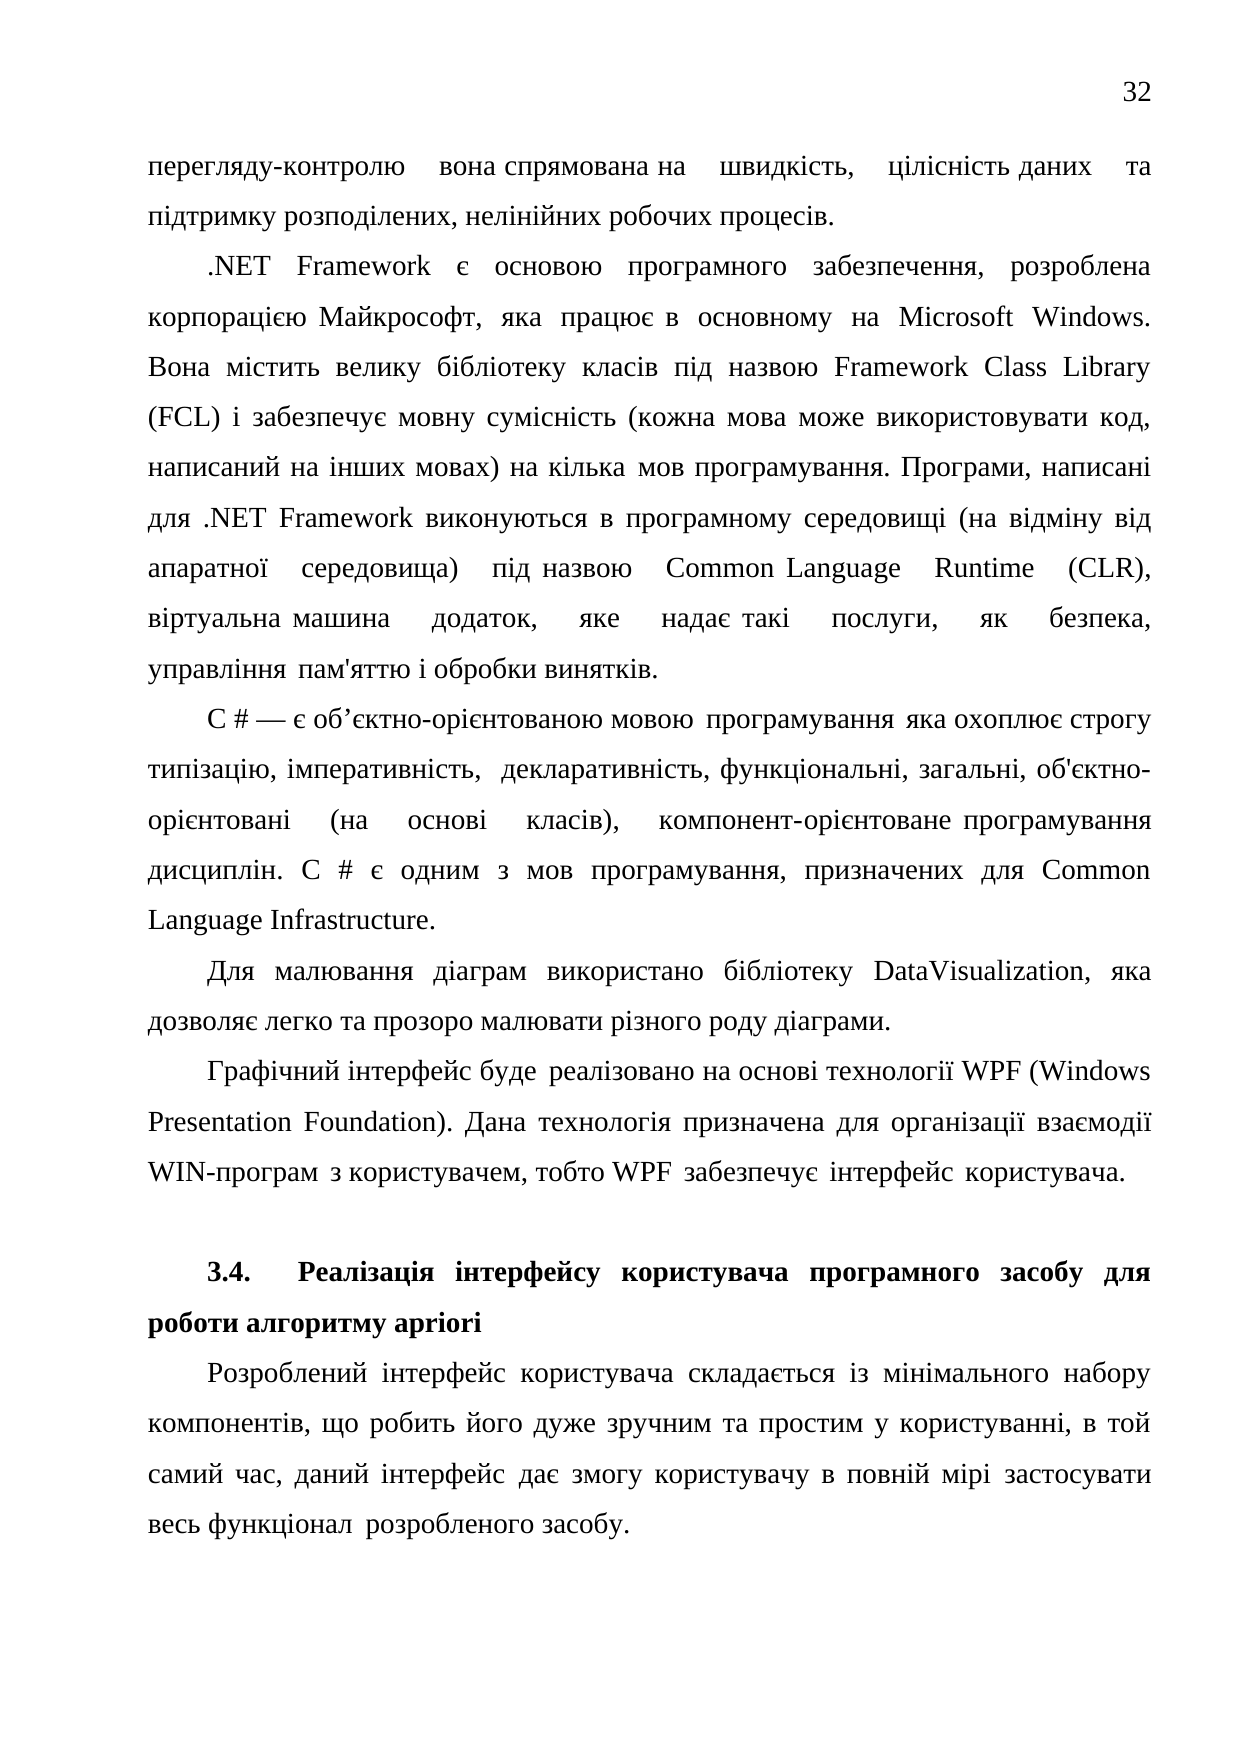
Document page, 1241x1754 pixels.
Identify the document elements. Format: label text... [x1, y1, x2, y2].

subtitle Реалізація інтерфейсу користувача програмного засобу для роботи алгоритму apriori [148, 1254, 1152, 1338]
text .NET Framework є основою програмного забезпечення, розроблена корпорацією≥Майкрософт, яка працює≥в основному на Microsoft Windows. Вона містить велику бібліотеку класів під назвою Framework Class Library (FCL) і забезпечує мовну сумісність (кожна мова може використовувати код, написаний на інших мовах) на кілька≥мов програмування. Програми, написані для .NET Framework виконуються в програмному≥середовищі (на відміну від апаратної середовища) під≥назвою Common≥Language Runtime (CLR), віртуальна≥машина додаток, яке надає≥такі послуги, як безпека, управління≥пам'яттю і обробки винятків. [148, 248, 1152, 684]
text Графічний інтерфейс буде≥реалізовано на основі технології WPF (Windows Presentation Foundation). Дана≥технологія призначена для організації≥взаємодії WIN-програм≥з користувачем, тобто WPF≥забезпечує≥інтерфейс≥користувача. [148, 1053, 1152, 1187]
text Розроблений інтерфейс користувача складається із мінімального набору компонентів, що робить його дуже зручним та простим у користуванні, в той самий час, даний інтерфейстдаєтзмогу користувачу в повній мірітзастосувати весь функціоналтрозробленого засобу. [148, 1355, 1152, 1540]
text C # — є об’єктно-орієнтованою мовою≥програмування≥яка охоплює строгу типізацію, імперативність, декларативність, функціональні, загальні, об'єктно-орієнтовані (на основі класів), компонент-орієнтоване≥програмування дисциплін. C # є одним з мов програмування, призначених для Common Language Infrastructure. [148, 701, 1152, 936]
text Для малювання діаграм використано бібліотеку DataVisualization, яка дозволяє легко та прозоро малювати різного роду діаграми. [148, 953, 1152, 1037]
